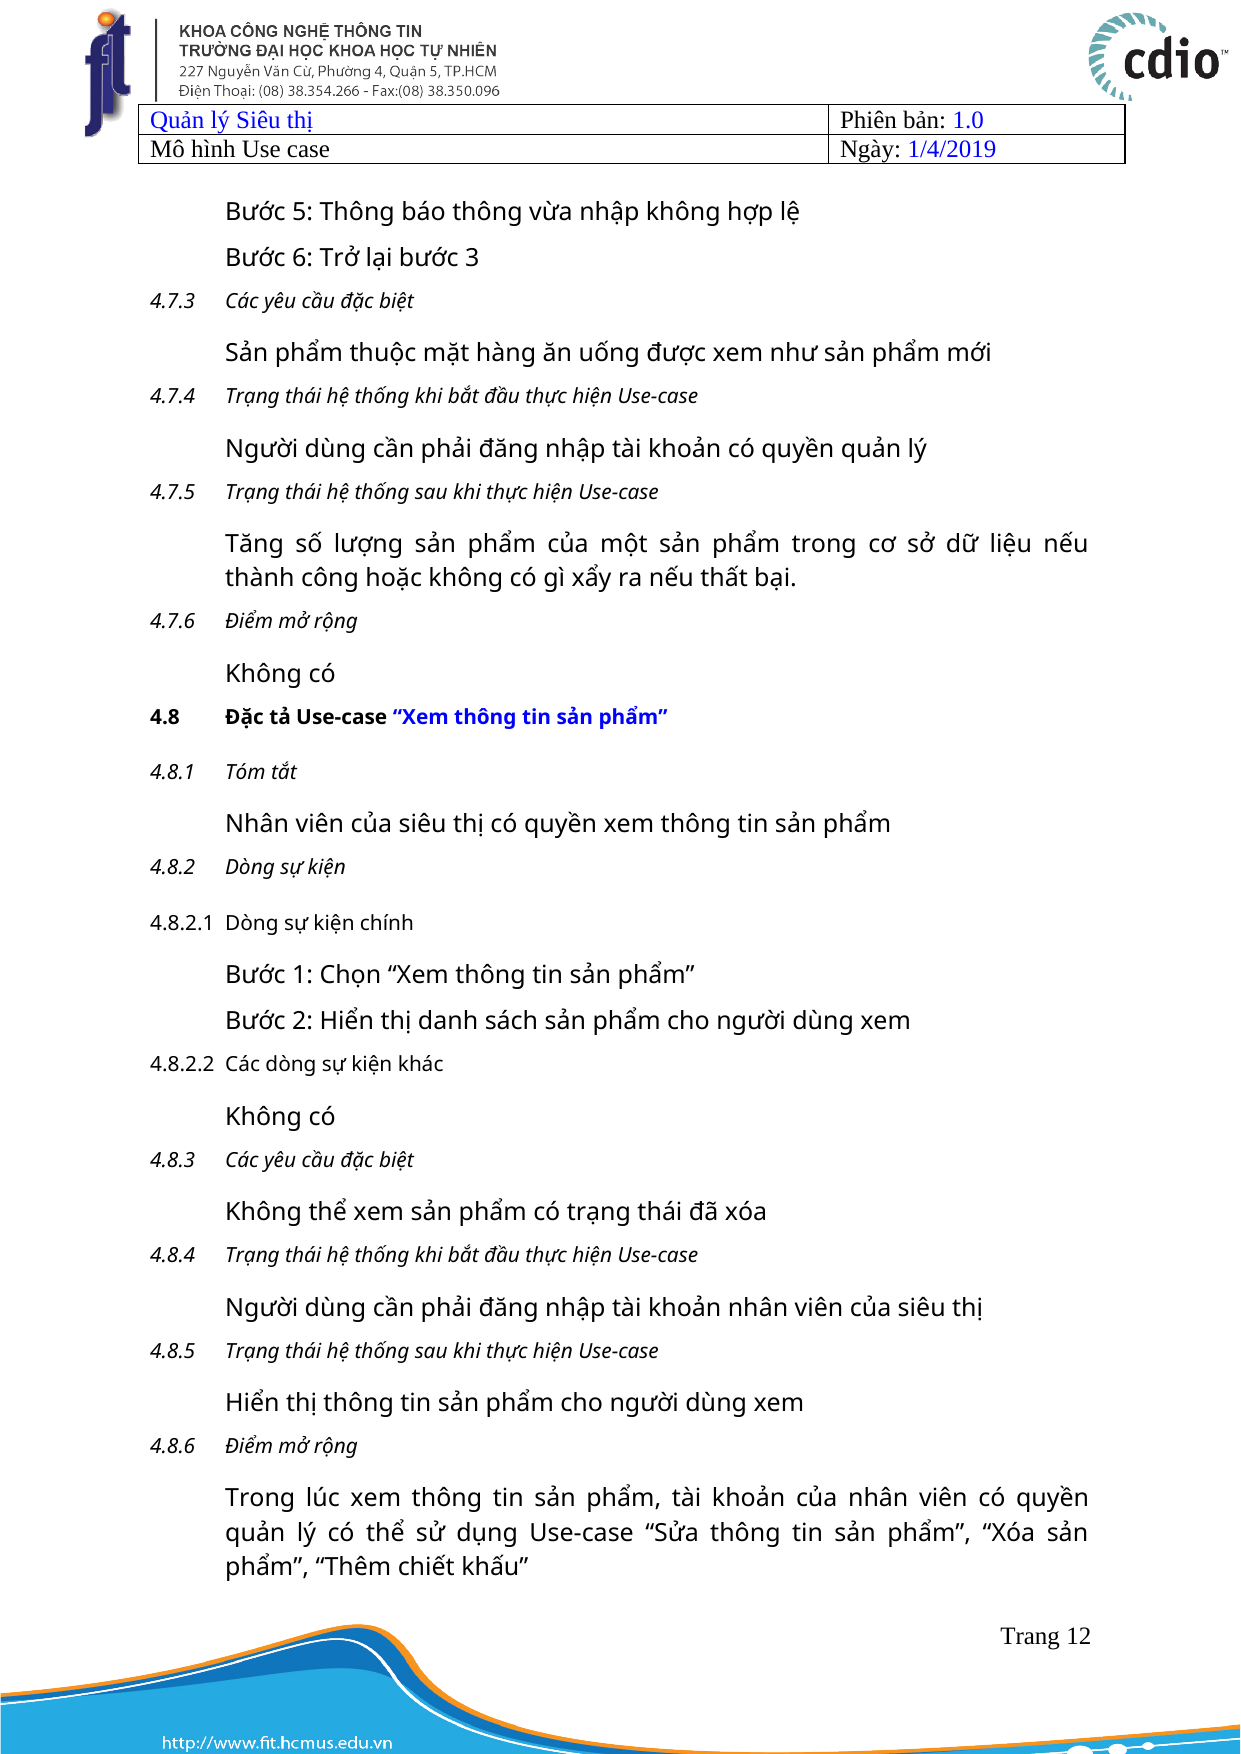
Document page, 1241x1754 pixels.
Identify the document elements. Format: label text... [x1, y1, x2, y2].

subtitle Trạng thái hệ thống khi bắt đầu thực hiện Use-case [150, 1240, 1090, 1269]
subtitle Dòng sự kiện [150, 852, 1090, 881]
text Bước 2: Hiển thị danh sách sản phẩm cho người dùng xem [225, 1003, 1090, 1037]
picture [0, 1621, 1241, 1754]
subtitle Trạng thái hệ thống sau khi thực hiện Use-case [150, 477, 1090, 506]
picture [829, 105, 1124, 134]
text Không thể xem sản phẩm có trạng thái đã xóa [225, 1194, 1090, 1228]
text Bước 1: Chọn “Xem thông tin sản phẩm” [225, 956, 1090, 991]
subtitle Trạng thái hệ thống sau khi thực hiện Use-case [150, 1336, 1090, 1364]
text Bước 5: Thông báo thông vừa nhập không hợp lệ [225, 193, 1090, 227]
subtitle Điểm mở rộng [150, 1431, 1090, 1460]
text Người dùng cần phải đăng nhập tài khoản nhân viên của siêu thị [225, 1289, 1090, 1323]
picture [61, 1, 1241, 161]
subtitle Trạng thái hệ thống khi bắt đầu thực hiện Use-case [150, 382, 1090, 410]
subtitle Các dòng sự kiện khác [150, 1049, 1090, 1078]
picture [829, 135, 1124, 161]
picture [139, 105, 828, 134]
text Sản phẩm thuộc mặt hàng ăn uống được xem như sản phẩm mới [225, 335, 1090, 369]
subtitle Đặc tả Use-case “Xem thông tin sản phẩm” [150, 702, 1090, 730]
subtitle Dòng sự kiện chính [150, 908, 1090, 936]
text Không có [225, 1098, 1090, 1132]
text Nhân viên của siêu thị có quyền xem thông tin sản phẩm [225, 806, 1090, 840]
text Trong lúc xem thông tin sản phẩm, tài khoản của nhân viên có quyền quản lý có thể sử dụng Use-case “Sửa thông tin sản phẩm”, “Xóa sản phẩm”, “Thêm chiết khấu” [225, 1480, 1090, 1582]
text Bước 6: Trở lại bước 3 [225, 240, 1090, 274]
text Hiển thị thông tin sản phẩm cho người dùng xem [225, 1385, 1090, 1419]
subtitle Các yêu cầu đặc biệt [150, 286, 1090, 315]
subtitle Tóm tắt [150, 757, 1090, 786]
text Không có [225, 655, 1090, 689]
picture [139, 135, 828, 161]
subtitle Điểm mở rộng [150, 607, 1090, 635]
subtitle Các yêu cầu đặc biệt [150, 1145, 1090, 1173]
text Người dùng cần phải đăng nhập tài khoản có quyền quản lý [225, 431, 1090, 464]
text Tăng số lượng sản phẩm của một sản phẩm trong cơ sở dữ liệu nếu thành công hoặc không có gì xẩy ra nếu thất bại. [225, 526, 1090, 594]
